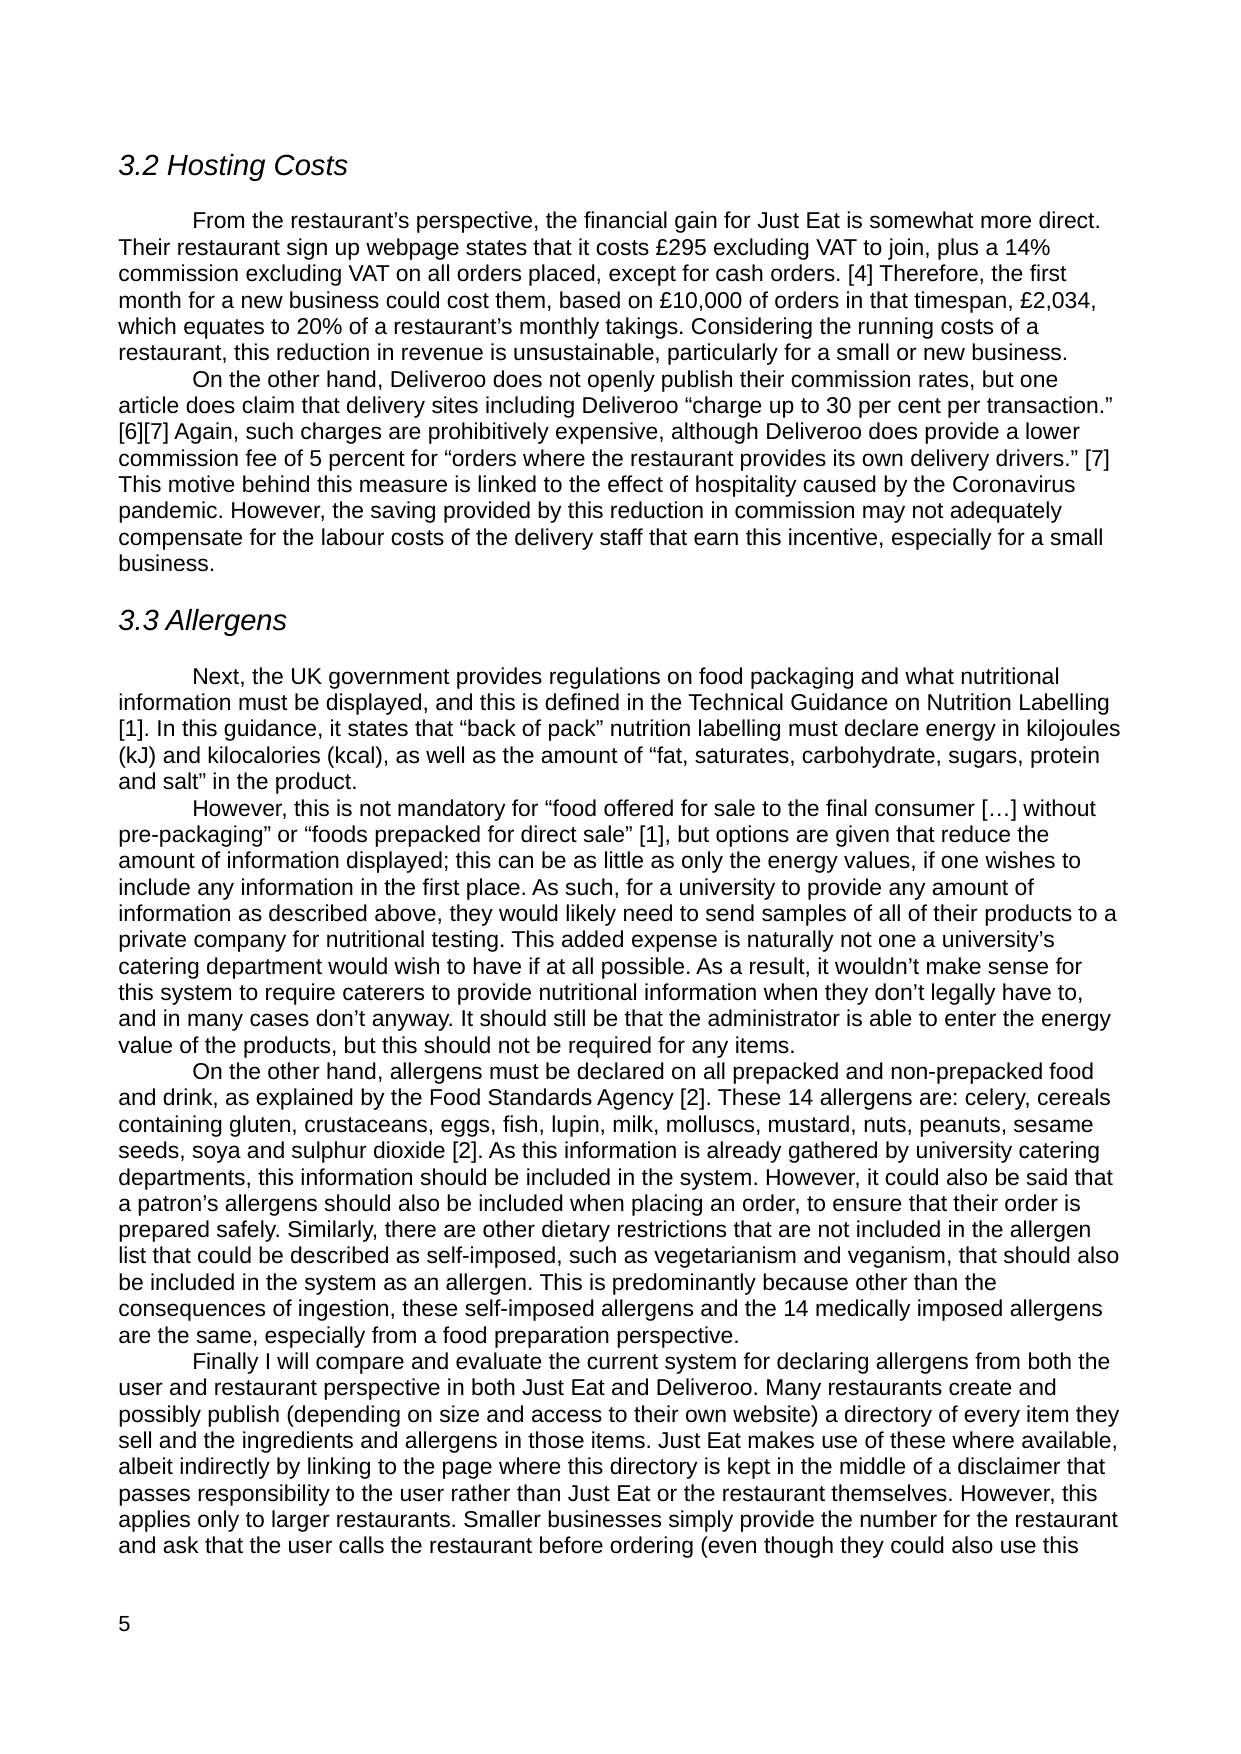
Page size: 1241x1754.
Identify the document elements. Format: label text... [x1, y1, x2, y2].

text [118, 1348, 1122, 1559]
text Next, the UK government provides regulations on food packaging and what nutritional information must be displayed, and this is defined in the Technical Guidance on Nutrition Labelling [1]. In this guidance, it states that “back of pack” nutrition labelling must declare energy in kilojoules (kJ) and kilocalories (kcal), as well as the amount of “fat, saturates, carbohydrate, sugars, protein and salt” in the product. [118, 663, 1122, 794]
text 3.3 Allergens [118, 603, 1122, 636]
text From the restaurant’s perspective, the financial gain for Just Eat is somewhat more direct. Their restaurant sign up webpage states that it costs £295 excluding VAT to join, plus a 14% commission excluding VAT on all orders placed, except for cash orders. [4] Therefore, the first month for a new business could cost them, based on £10,000 of orders in that timespan, £2,034, which equates to 20% of a restaurant’s monthly takings. Considering the running costs of a restaurant, this reduction in revenue is unsustainable, particularly for a small or new business. [118, 207, 1122, 366]
text On the other hand, Deliveroo does not openly publish their commission rates, but one article does claim that delivery sites including Deliveroo “charge up to 30 per cent per transaction.” [6][7] Again, such charges are prohibitively expensive, although Deliveroo does provide a lower commission fee of 5 percent for “orders where the restaurant provides its own delivery drivers.” [7] This motive behind this measure is linked to the effect of hospitality caused by the Coronavirus pandemic. However, the saving provided by this reduction in commission may not adequately compensate for the labour costs of the delivery staff that earn this incentive, especially for a small business. [118, 366, 1122, 576]
text On the other hand, allergens must be declared on all prepacked and non-prepacked food and drink, as explained by the Food Standards Agency [2]. These 14 allergens are: celery, cereals containing gluten, crustaceans, eggs, fish, lupin, milk, molluscs, mustard, nuts, peanuts, sesame seeds, soya and sulphur dioxide [2]. As this information is already gathered by university catering departments, this information should be included in the system. However, it could also be said that a patron’s allergens should also be included when placing an order, to ensure that their order is prepared safely. Similarly, there are other dietary restrictions that are not included in the allergen list that could be described as self-imposed, such as vegetarianism and veganism, that should also be included in the system as an allergen. This is predominantly because other than the consequences of ingestion, these self-imposed allergens and the 14 medically imposed allergens are the same, especially from a food preparation perspective. [118, 1058, 1122, 1348]
text 3.2 Hosting Costs [118, 148, 1122, 181]
text However, this is not mandatory for “food offered for sale to the final consumer […] without pre-packaging” or “foods prepacked for direct sale” [1], but options are given that reduce the amount of information displayed; this can be as little as only the energy values, if one wishes to include any information in the first place. As such, for a university to provide any amount of information as described above, they would likely need to send samples of all of their products to a private company for nutritional testing. This added expense is naturally not one a university’s catering department would wish to have if at all possible. As a result, it wouldn’t make sense for this system to require caterers to provide nutritional information when they don’t legally have to, and in many cases don’t anyway. It should still be that the administrator is able to enter the energy value of the products, but this should not be required for any items. [118, 794, 1122, 1058]
